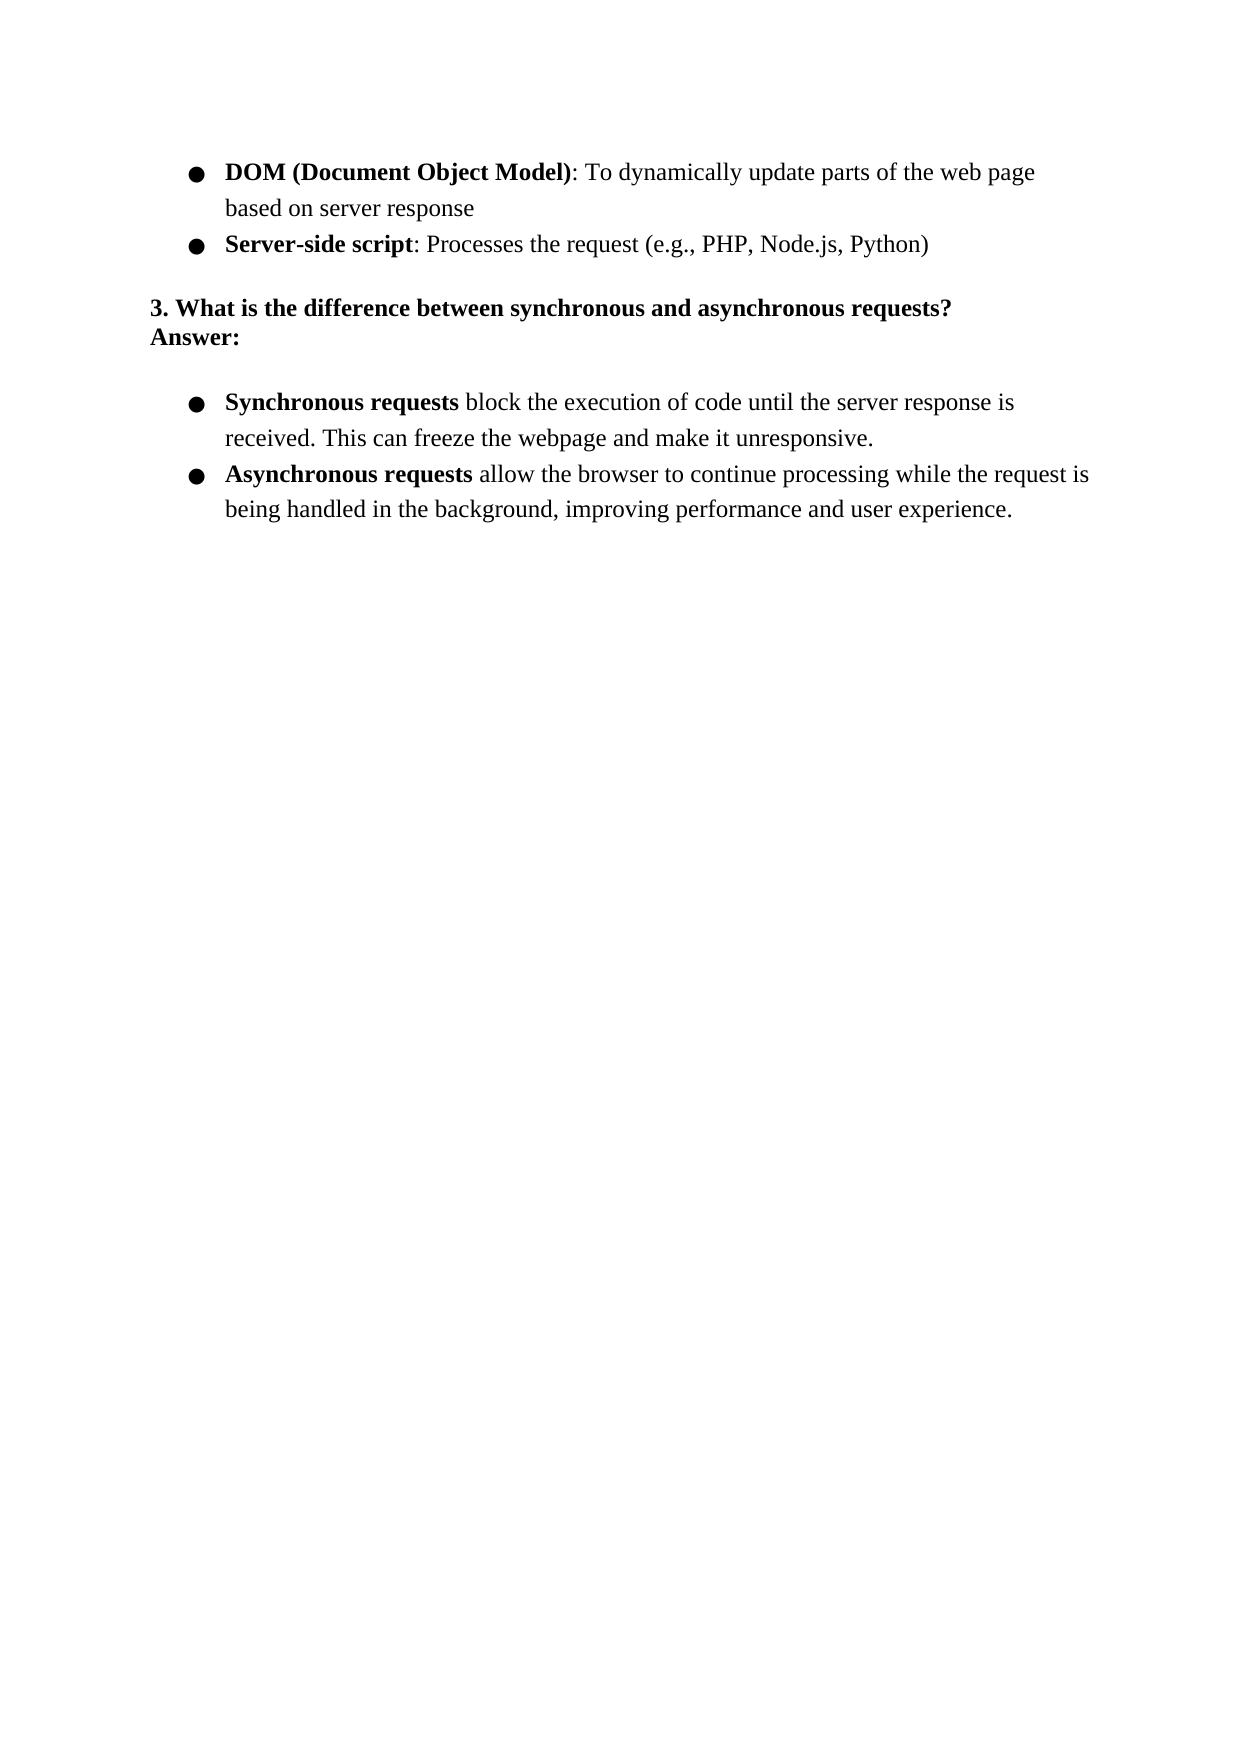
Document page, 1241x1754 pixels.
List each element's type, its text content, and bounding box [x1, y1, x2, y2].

list Synchronous requests block the execution of code until the server response is received. This can freeze the webpage and make it unresponsive. [187, 380, 1090, 451]
list Server-side script: Processes the request (e.g., PHP, Node.js, Python) [187, 221, 1090, 264]
text 3. What is the difference between synchronous and asynchronous requests? Answer: [150, 293, 1090, 351]
list DOM (Document Object Model): To dynamically update parts of the web page based on server response [187, 150, 1090, 221]
list Asynchronous requests allow the browser to continue processing while the request is being handled in the background, improving performance and user experience. [187, 451, 1090, 523]
